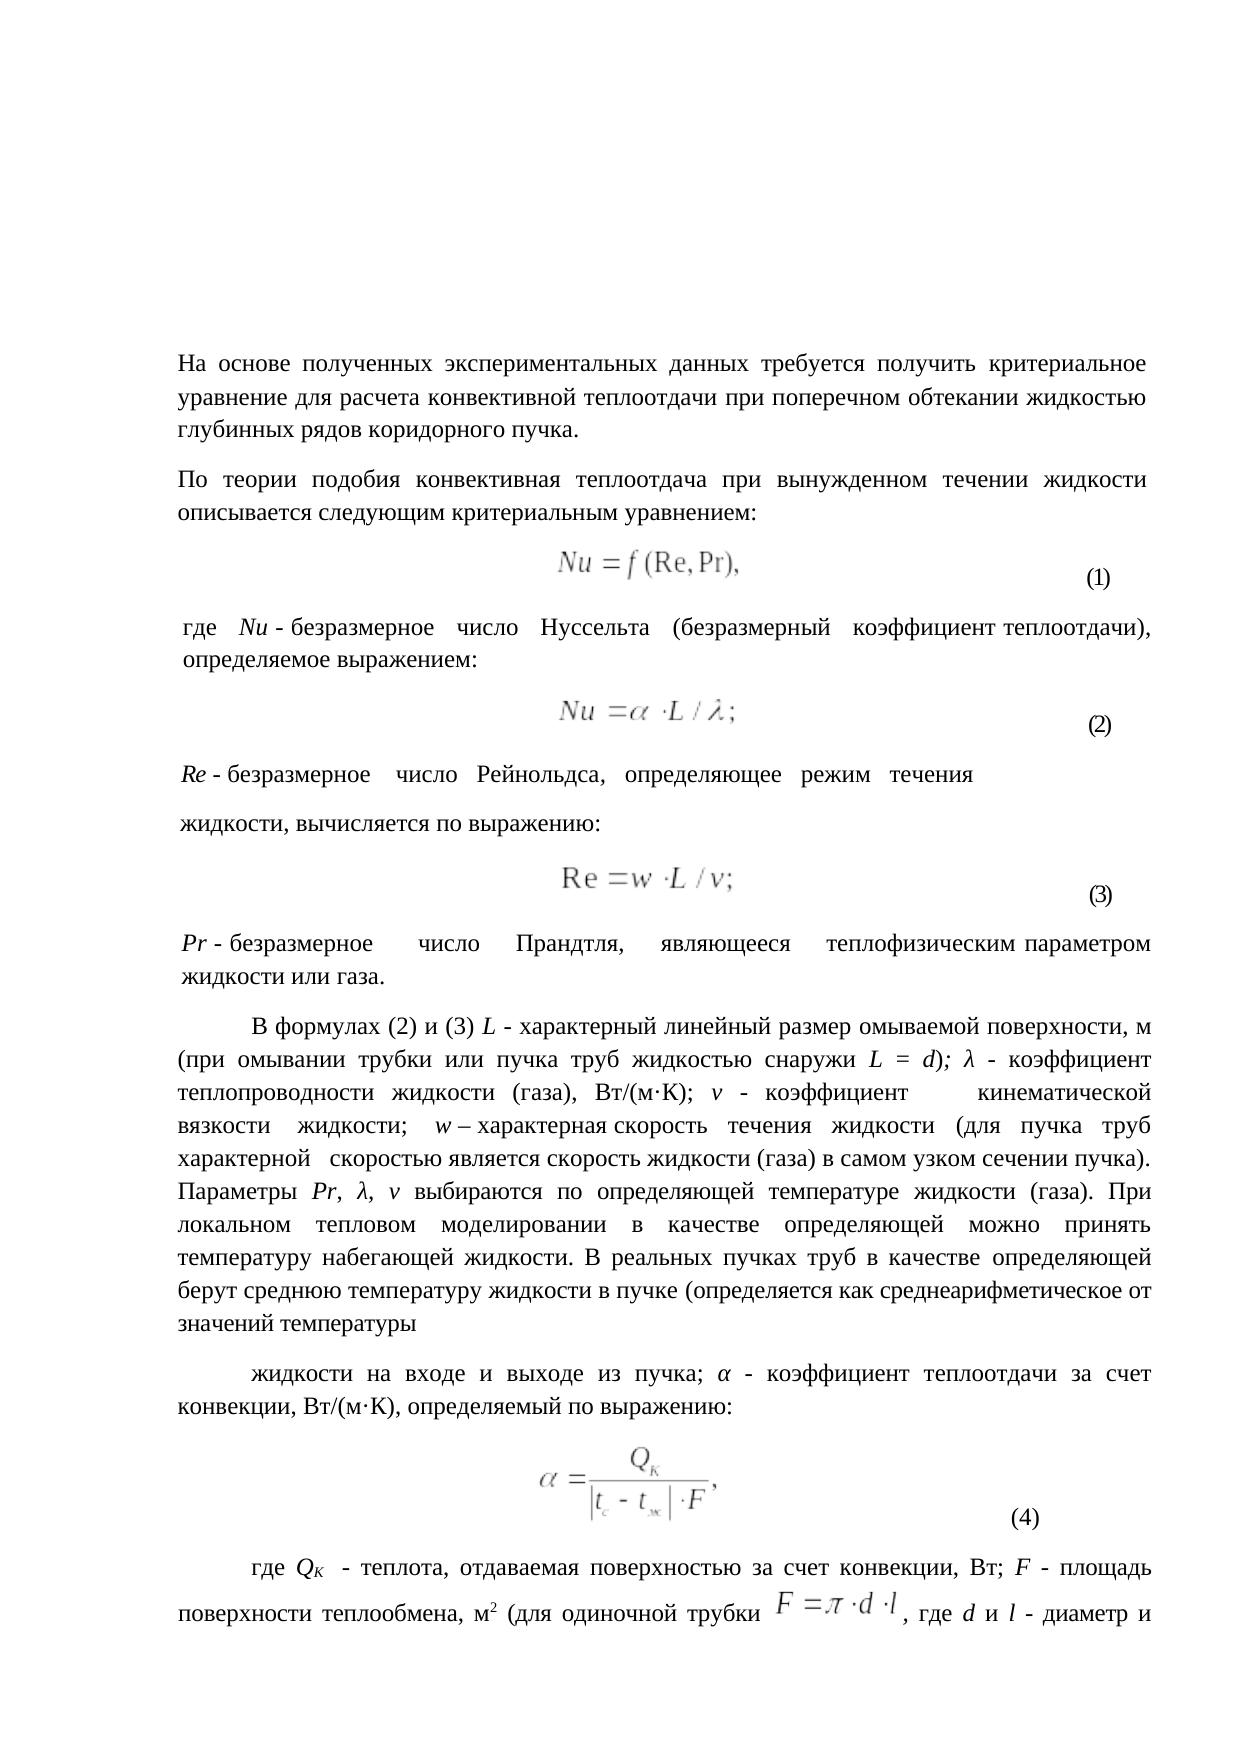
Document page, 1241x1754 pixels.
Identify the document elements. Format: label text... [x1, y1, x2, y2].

text жидкости, вычисляется по выражению: [180, 808, 1152, 837]
text По теории подобия конвективная теплоотдача при вынужденном течении жидкости описывается следующим критериальным уравнением: [177, 464, 1147, 526]
text Re - безразмерное число Рейнольдса, определяющее режим течения [181, 759, 1152, 788]
text В формулах (2) и (3) L - характерный линейный размер омываемой поверхности, м (при омывании трубки или пучка труб жидкостью снаружи L = d); λ - коэффициент теплопроводности жидкости (газа), Вт/(м·К); v - коэффициент кинематической вязкости жидкости; w – характерная скорость течения жидкости (для пучка труб характерной скоростью является скорость жидкости (газа) в самом узком сечении пучка). Параметры Pr, λ, v выбираются по определяющей температуре жидкости (газа). При локальном тепловом моделировании в качестве определяющей можно принять температуру набегающей жидкости. В реальных пучках труб в качестве определяющей берут среднюю температуру жидкости в пучке (определяется как среднеарифметическое от значений температуры [177, 1011, 1152, 1337]
text где Nu - безразмерное число Нуссельта (безразмерный коэффициент теплоотдачи), определяемое выражением: [183, 612, 1152, 673]
text (2) [554, 694, 1152, 738]
text (1) [552, 547, 1152, 591]
text (4) [177, 1441, 1135, 1531]
text жидкости на входе и выходе из пучка; α - коэффициент теплоотдачи за счет конвекции, Вт/(м·К), определяемый по выражению: [177, 1358, 1152, 1420]
text На основе полученных экспериментальных данных требуется получить критериальное уравнение для расчета конвективной теплоотдачи при поперечном обтекании жидкостью глубинных рядов коридорного пучка. [177, 348, 1146, 443]
text (3) [555, 858, 1152, 907]
text Рr - безразмерное число Прандтля, являющееся теплофизическим параметром жидкости или газа. [181, 928, 1152, 990]
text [178, 1552, 1152, 1627]
